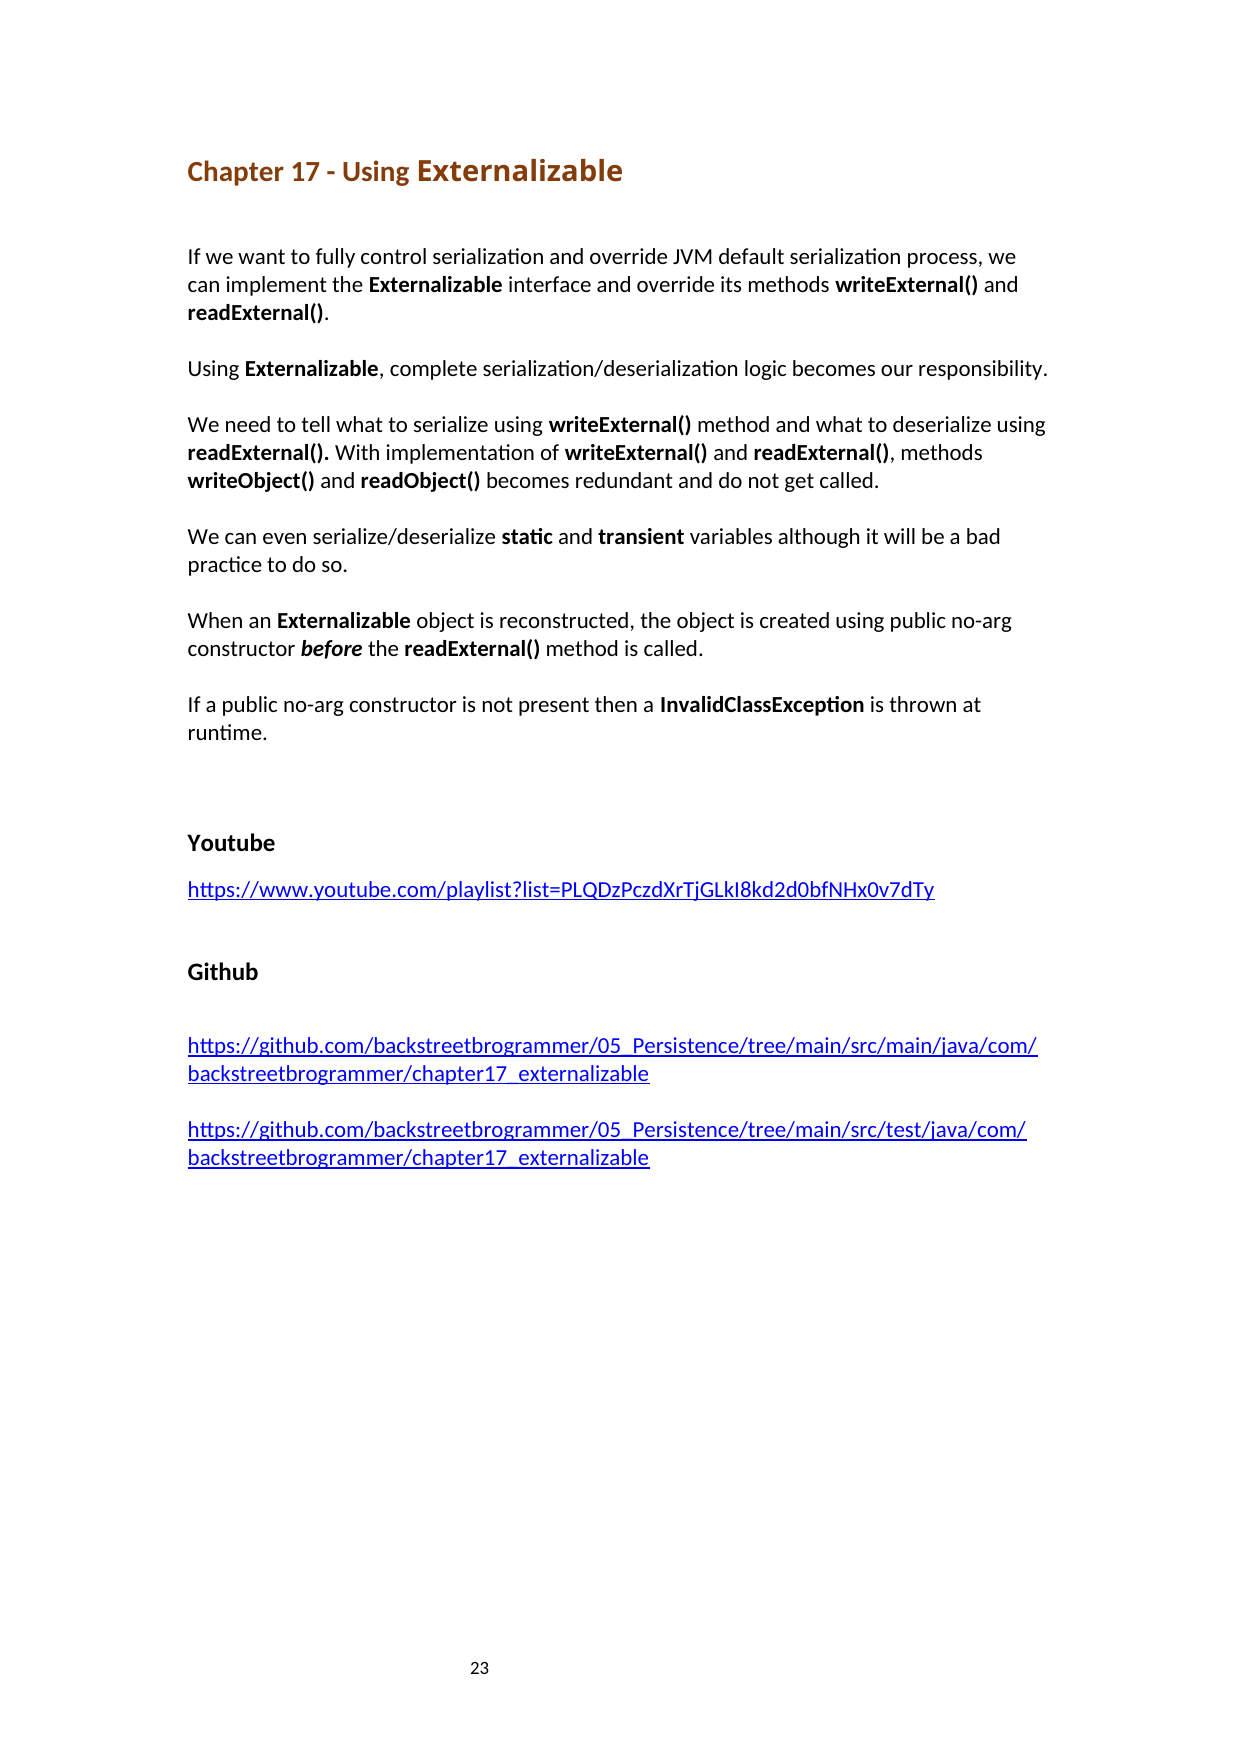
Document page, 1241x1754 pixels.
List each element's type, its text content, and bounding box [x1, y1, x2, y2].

subtitle Chapter 17 - Using Externalizable [187, 150, 1053, 190]
list We can even serialize/deserialize static and transient variables although it will be a bad practice to do so. [187, 522, 1053, 578]
list We need to tell what to serialize using writeExternal() method and what to deserialize using readExternal(). With implementation of writeExternal() and readExternal(), methods writeObject() and readObject() becomes redundant and do not get called. [187, 410, 1053, 494]
list If we want to fully control serialization and override JVM default serialization process, we can implement the Externalizable interface and override its methods writeExternal() and readExternal(). [187, 242, 1053, 326]
list Using Externalizable, complete serialization/deserialization logic becomes our responsibility. [187, 354, 1053, 382]
list When an Externalizable object is reconstructed, the object is created using public no-arg constructor before the readExternal() method is called. [187, 606, 1053, 662]
subtitle Github [187, 956, 1053, 986]
list If a public no-arg constructor is not present then a InvalidClassException is thrown at runtime. [187, 690, 1053, 746]
text https://github.com/backstreetbrogrammer/05_Persistence/tree/main/src/main/java/com/backstreetbrogrammer/chapter17_externalizable [187, 1031, 1053, 1087]
list https://github.com/backstreetbrogrammer/05_Persistence/tree/main/src/test/java/com/backstreetbrogrammer/chapter17_externalizable [187, 1115, 1053, 1171]
subtitle Youtube [187, 827, 1053, 858]
text https://www.youtube.com/playlist?list=PLQDzPczdXrTjGLkI8kd2d0bfNHx0v7dTy [187, 875, 1053, 903]
